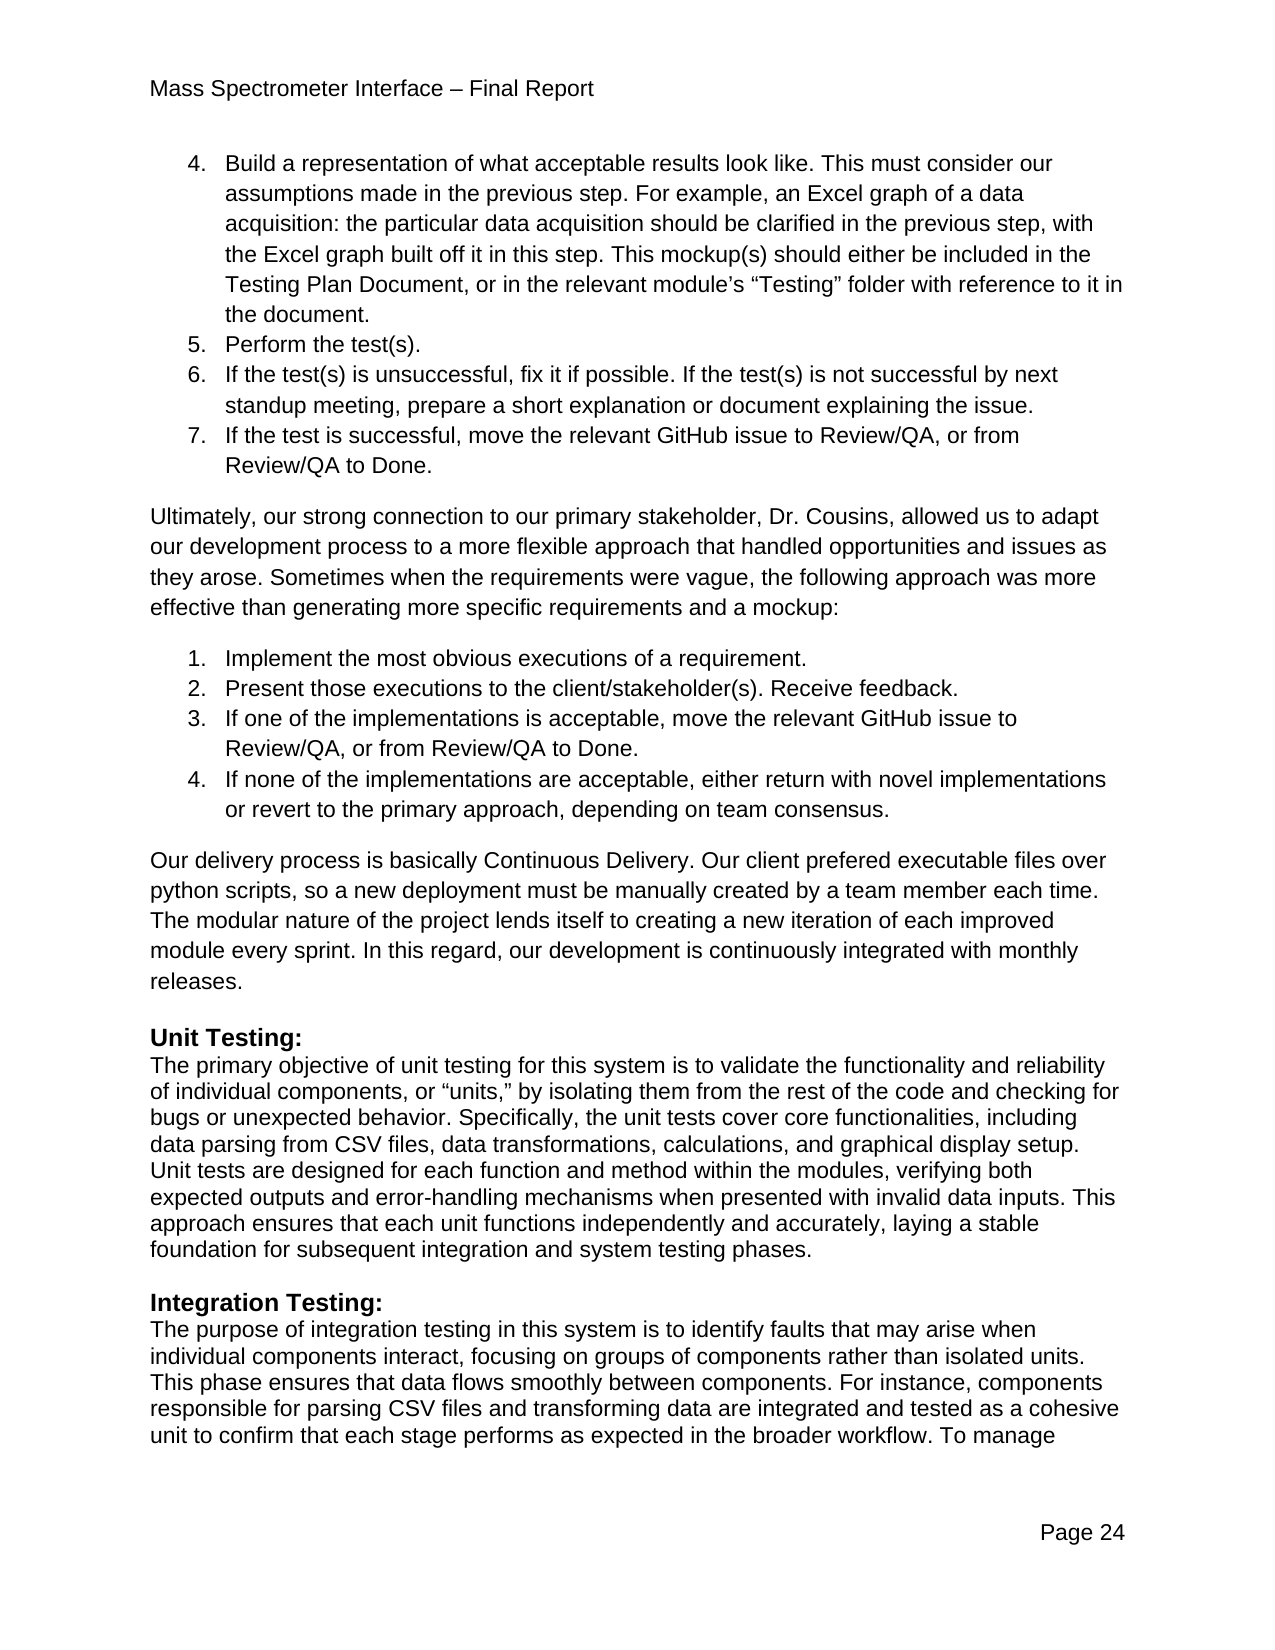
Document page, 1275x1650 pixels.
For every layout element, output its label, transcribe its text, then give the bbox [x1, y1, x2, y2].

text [150, 1316, 1125, 1448]
list If none of the implementations are acceptable, either return with novel implementations or revert to the primary approach, depending on team consensus. [187, 766, 1125, 822]
list Present those executions to the client/stakeholder(s). Receive feedback. [187, 675, 1125, 701]
text Ultimately, our strong connection to our primary stakeholder, Dr. Cousins, allowed us to adapt our development process to a more flexible approach that handled opportunities and issues as they arose. Sometimes when the requirements were vague, the following approach was more effective than generating more specific requirements and a mockup: [150, 503, 1125, 620]
list If one of the implementations is acceptable, move the relevant GitHub issue to Review/QA, or from Review/QA to Done. [187, 705, 1125, 762]
list Build a representation of what acceptable results look like. This must consider our assumptions made in the previous step. For example, an Excel graph of a data acquisition: the particular data acquisition should be clarified in the previous step, with the Excel graph built off it in this step. This mockup(s) should either be included in the Testing Plan Document, or in the relevant module’s “Testing” folder with reference to it in the document. [187, 150, 1125, 327]
list If the test is successful, move the relevant GitHub issue to Review/QA, or from Review/QA to Done. [187, 422, 1125, 478]
subtitle Integration Testing: [150, 1287, 1125, 1316]
subtitle Unit Testing: [150, 1023, 1125, 1052]
text The primary objective of unit testing for this system is to validate the functionality and reliability of individual components, or “units,” by isolating them from the rest of the code and checking for bugs or unexpected behavior. Specifically, the unit tests cover core functionalities, including data parsing from CSV files, data transformations, calculations, and graphical display setup. Unit tests are designed for each function and method within the modules, verifying both expected outputs and error-handling mechanisms when presented with invalid data inputs. This approach ensures that each unit functions independently and accurately, laying a stable foundation for subsequent integration and system testing phases. [150, 1052, 1125, 1262]
list Perform the test(s). [187, 331, 1125, 358]
list Implement the most obvious executions of a requirement. [187, 645, 1125, 671]
text Our delivery process is basically Continuous Delivery. Our client prefered executable files over python scripts, so a new deployment must be manually created by a team member each time. The modular nature of the project lends itself to creating a new iteration of each improved module every sprint. In this regard, our development is continuously integrated with monthly releases. [150, 847, 1125, 994]
list If the test(s) is unsuccessful, fix it if possible. If the test(s) is not successful by next standup meeting, prepare a short explanation or document explaining the issue. [187, 361, 1125, 418]
